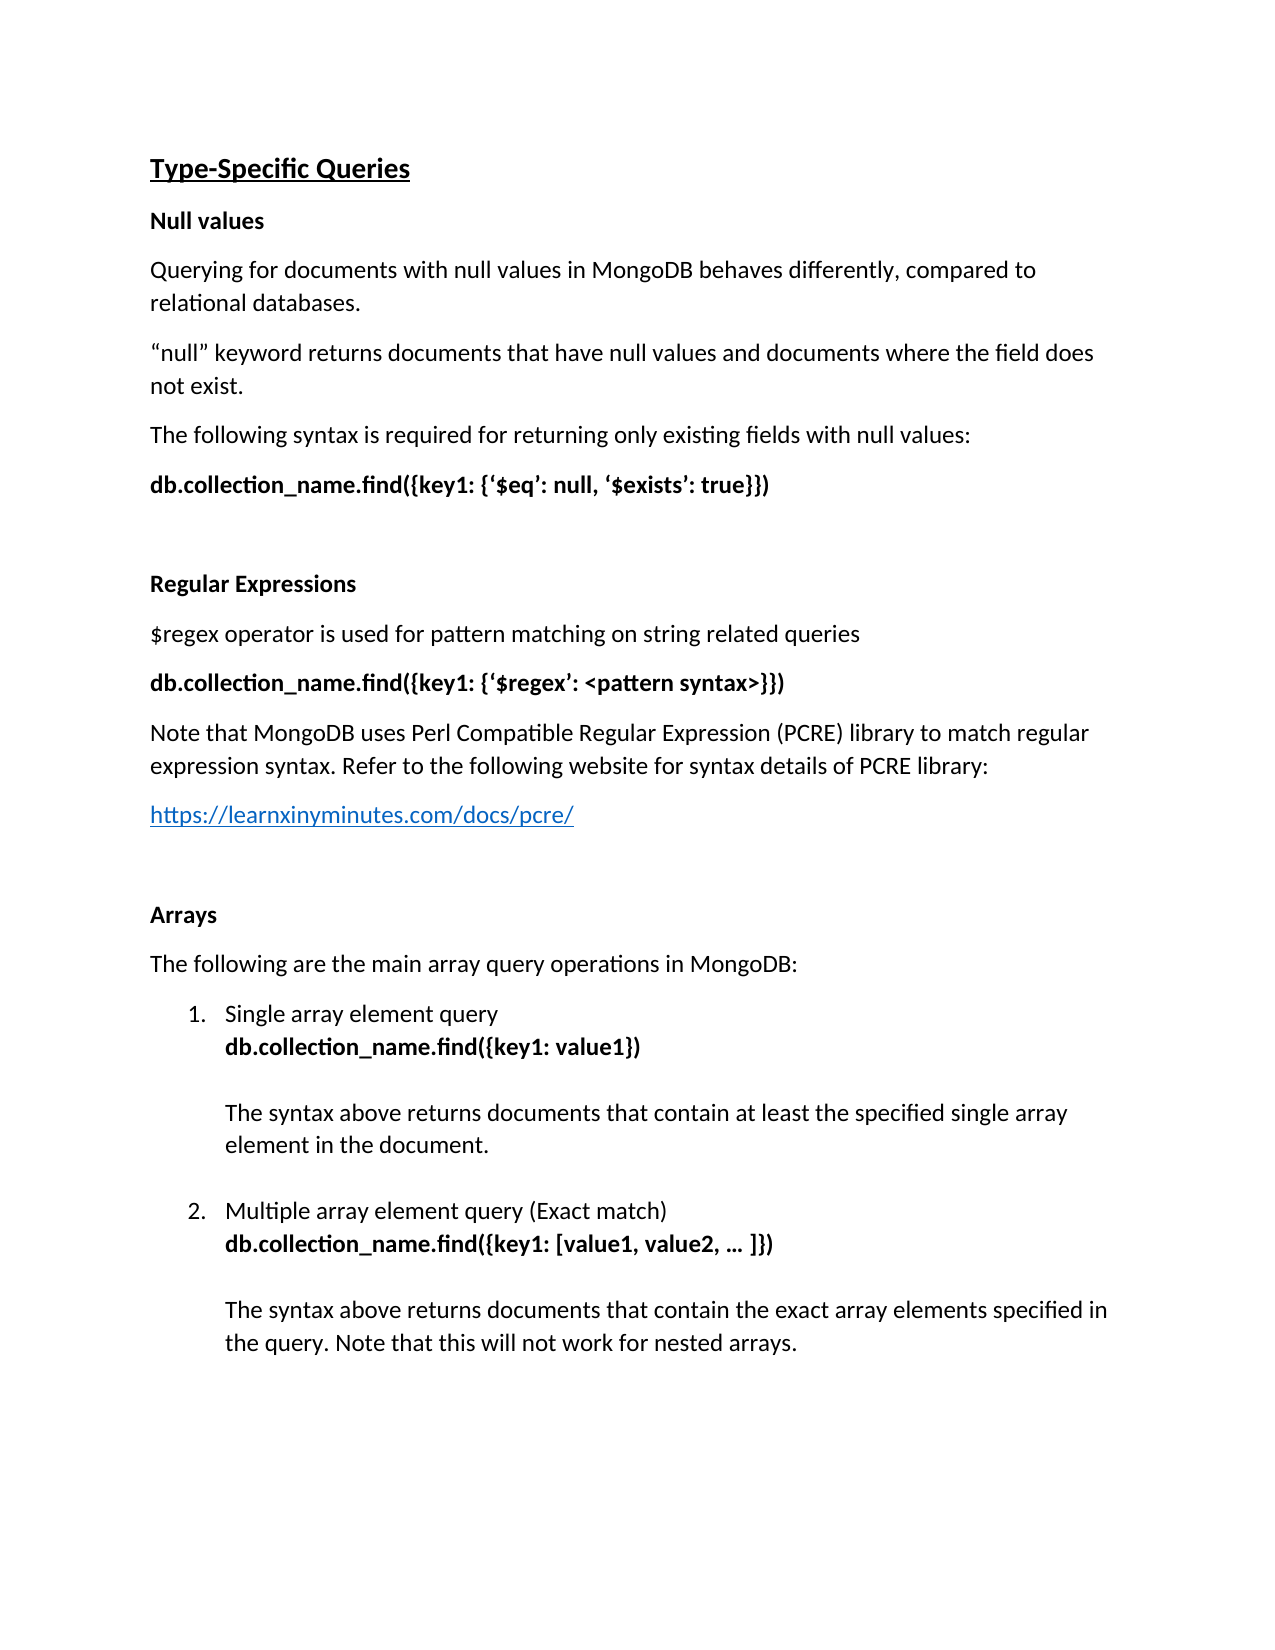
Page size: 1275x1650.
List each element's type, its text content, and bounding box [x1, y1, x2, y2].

list db.collection_name.find({key1: value1}) [225, 1031, 1125, 1061]
text Null values [150, 205, 1125, 236]
text Note that MongoDB uses Perl Compatible Regular Expression (PCRE) library to match regular expression syntax. Refer to the following website for syntax details of PCRE library: [150, 717, 1125, 781]
list The syntax above returns documents that contain at least the specified single array element in the document. [225, 1097, 1125, 1160]
text Arrays [150, 899, 1125, 929]
text https://learnxinyminutes.com/docs/pcre/ [150, 800, 1125, 830]
text db.collection_name.find({key1: {‘$regex’: <pattern syntax>}}) [150, 668, 1125, 698]
list Single array element query [187, 998, 1125, 1028]
text “null” keyword returns documents that have null values and documents where the field does not exist. [150, 337, 1125, 401]
text The following are the main array query operations in MongoDB: [150, 948, 1125, 979]
text Regular Expressions [150, 568, 1125, 599]
text Querying for documents with null values in MongoDB behaves differently, compared to relational databases. [150, 255, 1125, 318]
text db.collection_name.find({key1: {‘$eq’: null, ‘$exists’: true}}) [150, 469, 1125, 500]
list db.collection_name.find({key1: [value1, value2, … ]}) [225, 1228, 1125, 1259]
text The following syntax is required for returning only existing fields with null values: [150, 420, 1125, 450]
list The syntax above returns documents that contain the exact array elements specified in the query. Note that this will not work for nested arrays. [225, 1294, 1125, 1358]
text Type-Specific Queries [150, 150, 1125, 186]
list Multiple array element query (Exact match) [187, 1196, 1125, 1226]
text $regex operator is used for pattern matching on string related queries [150, 618, 1125, 648]
